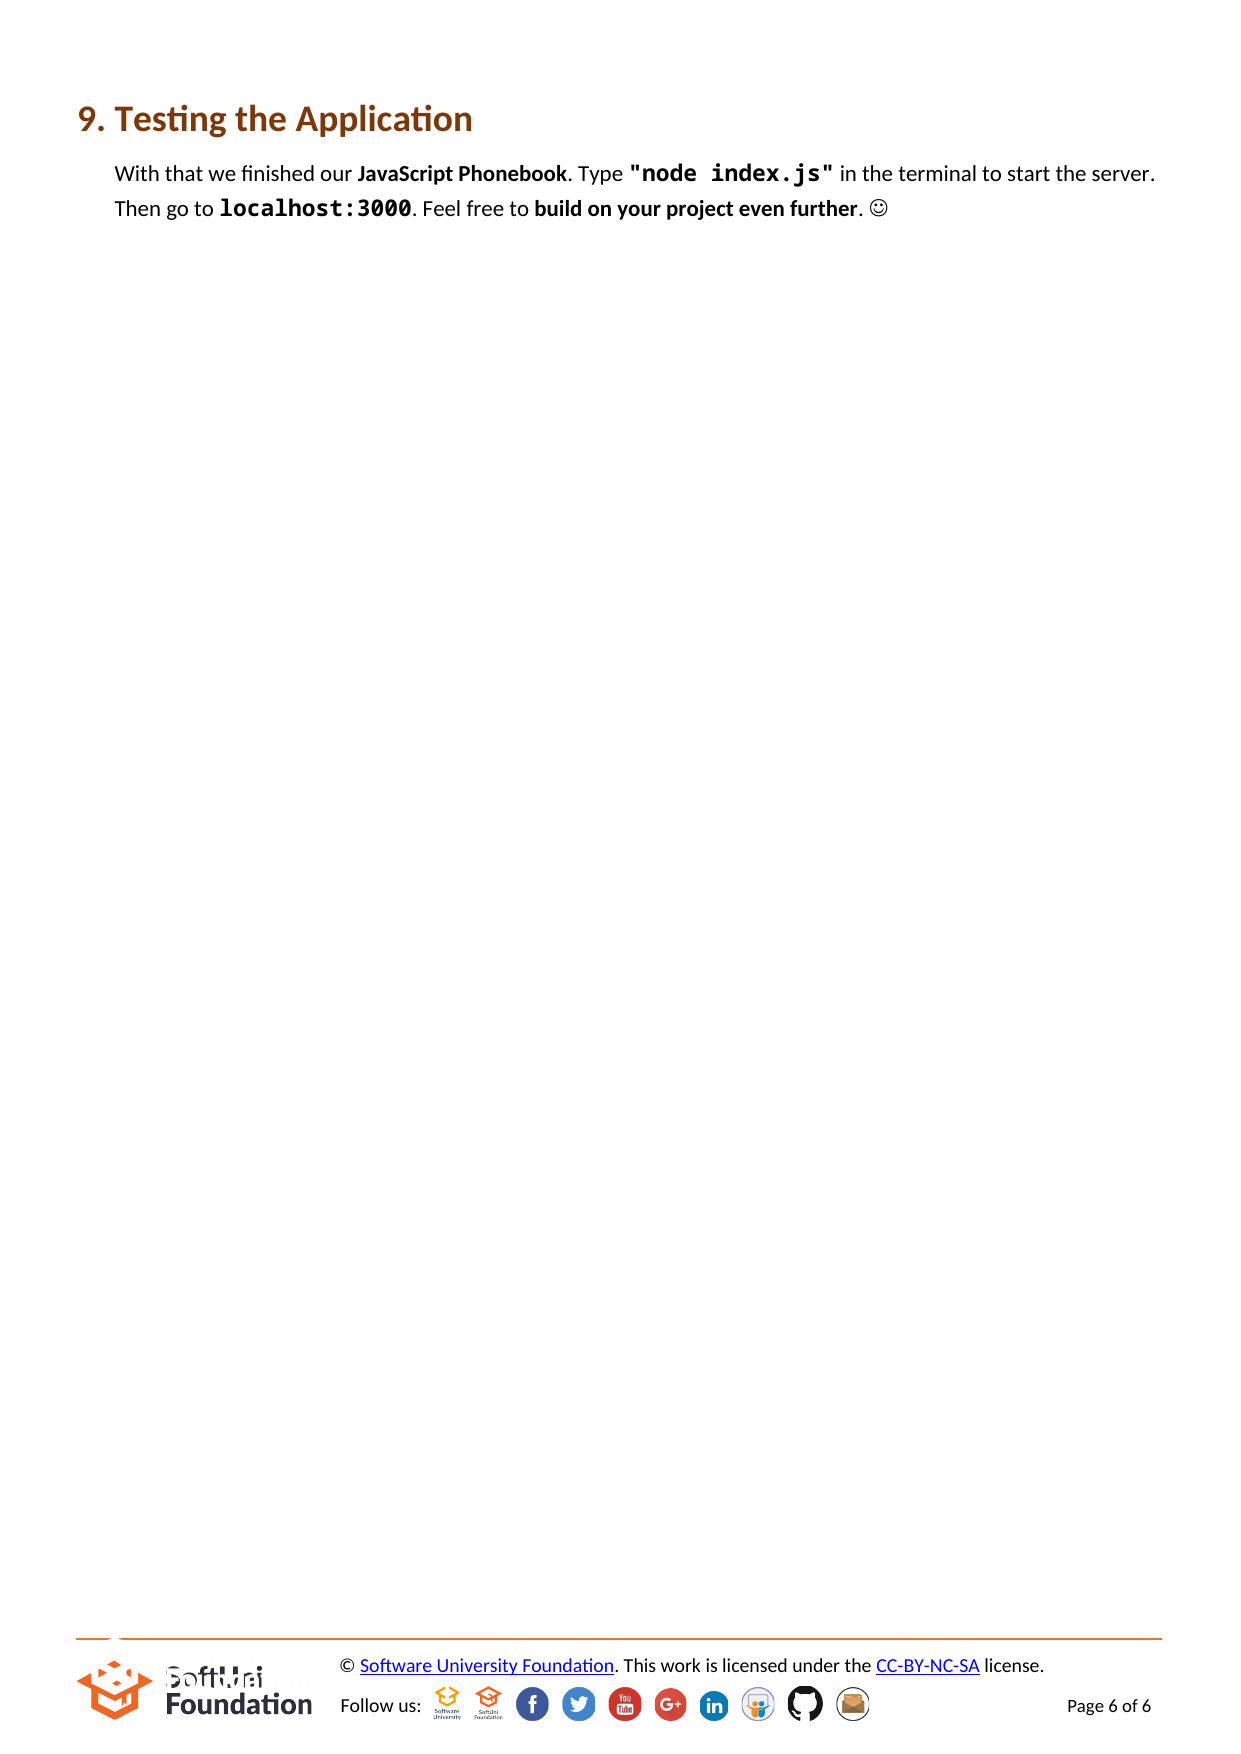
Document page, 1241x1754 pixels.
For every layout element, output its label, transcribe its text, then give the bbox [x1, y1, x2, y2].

picture [474, 1686, 503, 1721]
picture [720, 1691, 729, 1700]
picture [700, 1714, 708, 1721]
picture [76, 1636, 312, 1720]
text With that we finished our JavaScript Phonebook. Type "node index.js" in the terminal to start the server. Then go to localhost:3000. Feel free to build on your project even further. [114, 156, 1163, 224]
picture [516, 1687, 549, 1721]
list Testing the Application [77, 95, 1163, 141]
picture [608, 1687, 642, 1721]
picture [654, 1688, 687, 1721]
picture [700, 1691, 708, 1698]
picture [720, 1712, 729, 1721]
picture [433, 1686, 461, 1721]
picture [741, 1687, 775, 1721]
picture [836, 1687, 870, 1721]
picture [562, 1687, 595, 1721]
picture [713, 1703, 722, 1712]
picture [787, 1686, 823, 1721]
